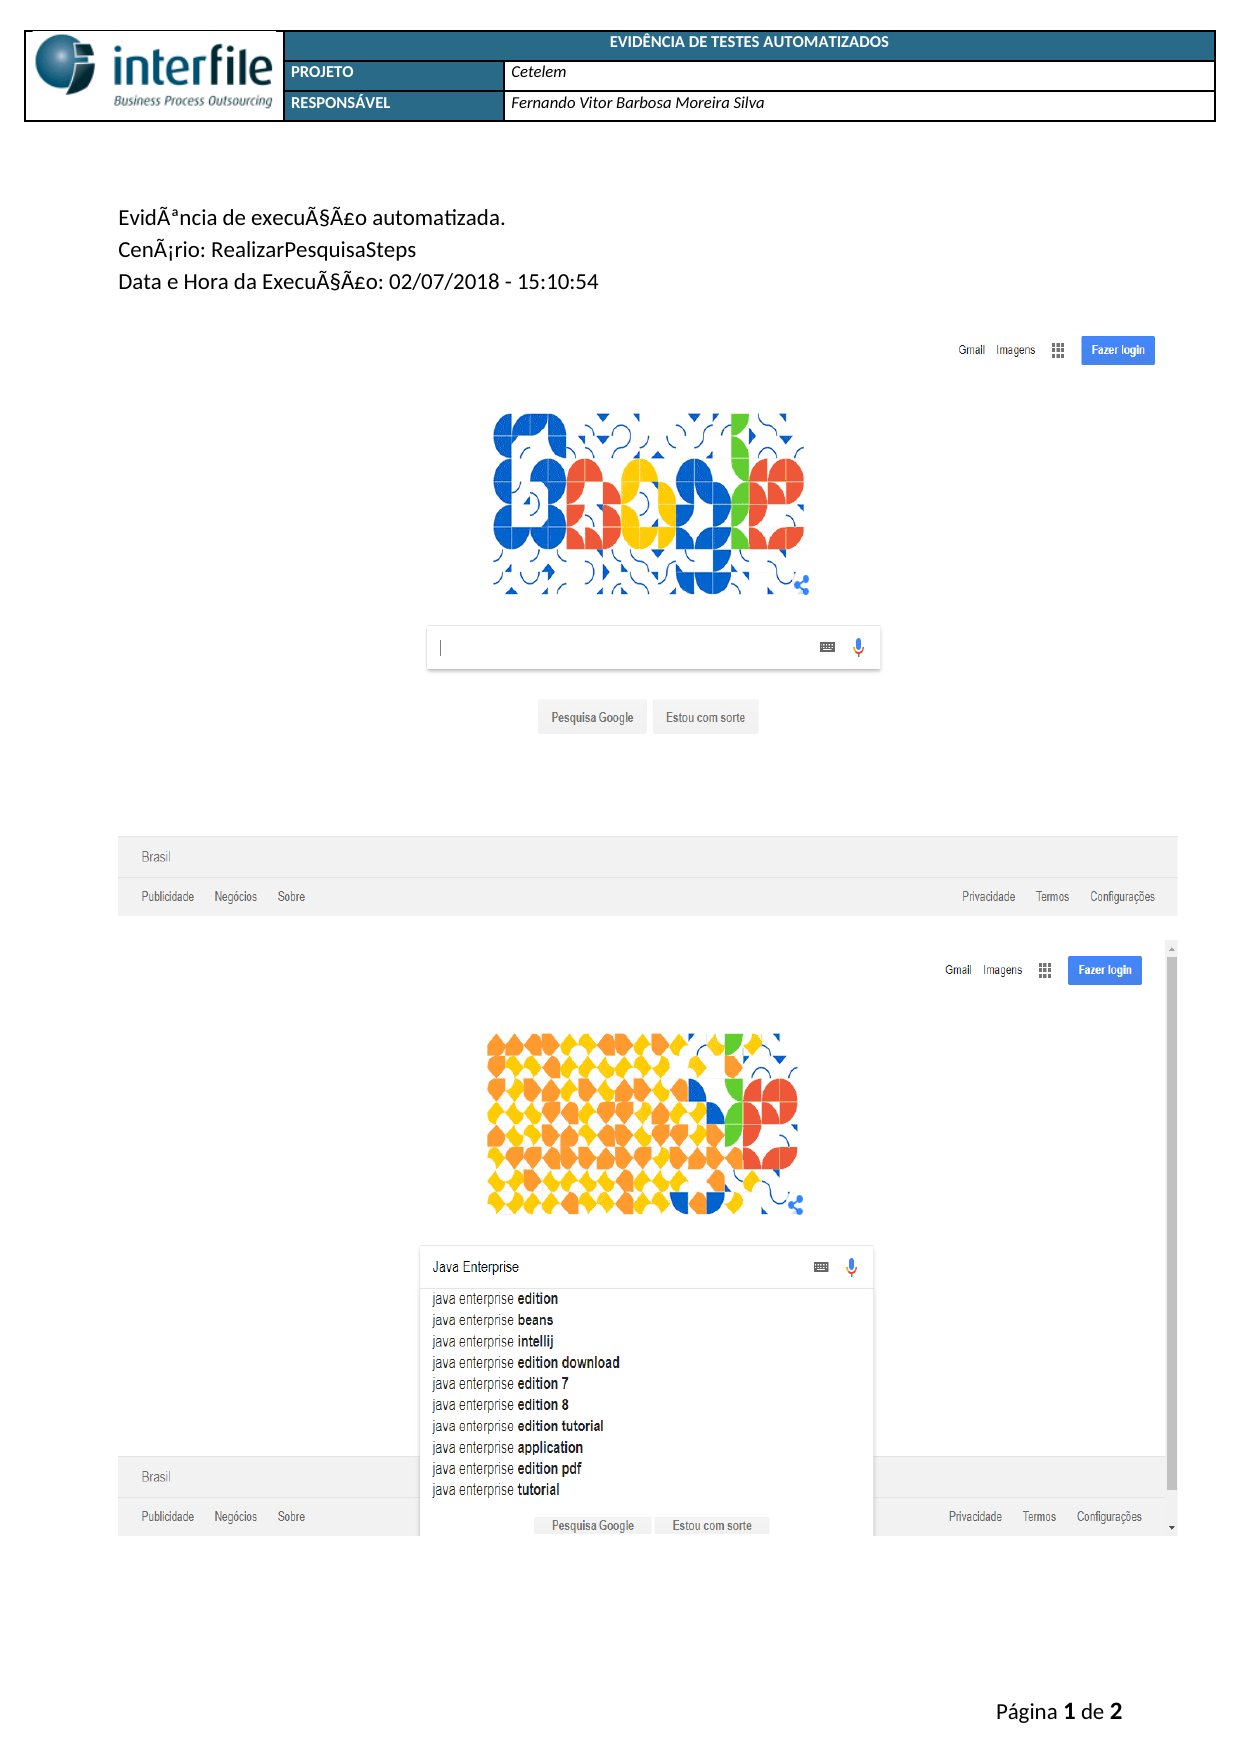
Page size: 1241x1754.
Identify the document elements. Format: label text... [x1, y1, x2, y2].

picture [118, 940, 1178, 1536]
text EvidÃªncia de execuÃ§Ã£o automatizada. CenÃ¡rio: RealizarPesquisaSteps Data e Hora da ExecuÃ§Ã£o: 02/07/2018 - 15:10:54 [118, 203, 1122, 295]
picture [32, 31, 277, 112]
picture [118, 320, 1178, 916]
